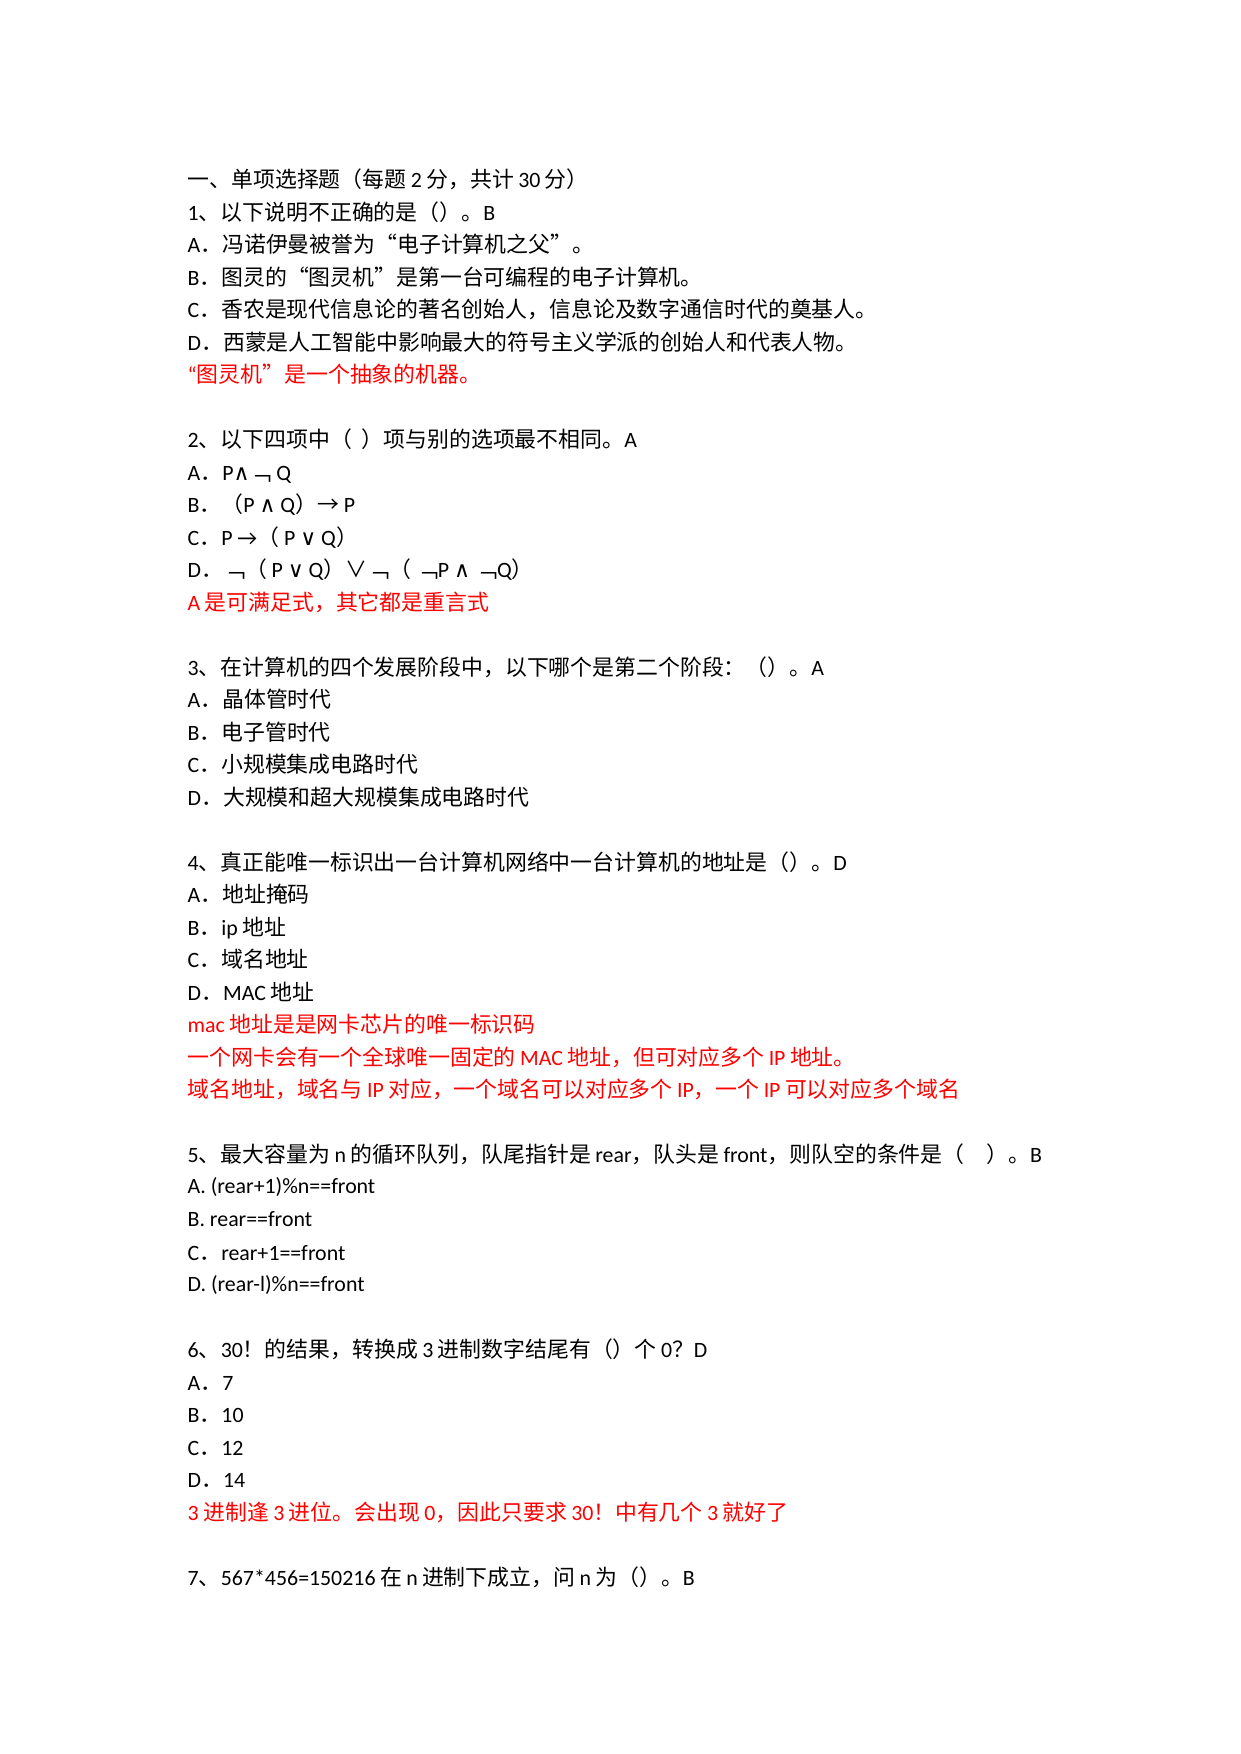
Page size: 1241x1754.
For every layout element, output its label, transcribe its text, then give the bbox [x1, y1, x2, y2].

text “图灵机”是一个抽象的机器。 [187, 357, 1053, 389]
text A．7 [187, 1364, 1053, 1397]
text D．西蒙是人工智能中影响最大的符号主义学派的创始人和代表人物。 [187, 324, 1053, 357]
text B．图灵的“图灵机”是第一台可编程的电子计算机。 [187, 259, 1053, 292]
text 1、以下说明不正确的是（）。B [187, 194, 1053, 227]
text C．P →（ P ∨ Q） [187, 519, 1053, 552]
text A是可满足式，其它都是重言式 [187, 584, 1053, 617]
text 6、30！的结果，转换成3进制数字结尾有（）个0？D [187, 1332, 1053, 1364]
text 3进制逢3进位。会出现0，因此只要求30！中有几个3就好了 [187, 1494, 1053, 1527]
text B. rear==front [187, 1202, 1053, 1234]
text D．14 [187, 1462, 1053, 1494]
text C．小规模集成电路时代 [187, 747, 1053, 779]
text D. (rear-l)%n==front [187, 1267, 1053, 1299]
text A．晶体管时代 [187, 682, 1053, 714]
text 一个网卡会有一个全球唯一固定的MAC地址，但可对应多个IP地址。 [187, 1039, 1053, 1072]
text A．地址掩码 [187, 877, 1053, 909]
text mac地址是是网卡芯片的唯一标识码 [187, 1007, 1053, 1039]
text 7、567*456=150216在n进制下成立，问n为（）。B [187, 1559, 1053, 1592]
text B．电子管时代 [187, 714, 1053, 747]
text B．ip地址 [187, 909, 1053, 942]
text 2、以下四项中（ ）项与别的选项最不相同。A [187, 422, 1053, 454]
text A．冯诺伊曼被誉为“电子计算机之父”。 [187, 227, 1053, 259]
text 5、最大容量为n的循环队列，队尾指针是rear，队头是front，则队空的条件是（ ）。B [187, 1137, 1053, 1169]
text C．域名地址 [187, 942, 1053, 974]
text C．香农是现代信息论的著名创始人，信息论及数字通信时代的奠基人。 [187, 292, 1053, 324]
text 域名地址，域名与IP对应，一个域名可以对应多个IP，一个IP可以对应多个域名 [187, 1072, 1053, 1104]
text B．（P ∧ Q）→ P [187, 487, 1053, 519]
text 一、单项选择题（每题2分，共计30分） [187, 162, 1053, 194]
text D．MAC地址 [187, 974, 1053, 1007]
text A．P∧﹁ Q [187, 454, 1053, 487]
text 4、真正能唯一标识出一台计算机网络中一台计算机的地址是（）。D [187, 844, 1053, 877]
text C．12 [187, 1429, 1053, 1462]
text D．大规模和超大规模集成电路时代 [187, 779, 1053, 812]
text B．10 [187, 1397, 1053, 1429]
text 3、在计算机的四个发展阶段中，以下哪个是第二个阶段：（）。A [187, 649, 1053, 682]
text A. (rear+1)%n==front [187, 1169, 1053, 1202]
text D．﹁（ P ∨ Q）∨﹁（ ﹁P ∧ ﹁Q） [187, 552, 1053, 584]
text C．rear+1==front [187, 1234, 1053, 1267]
